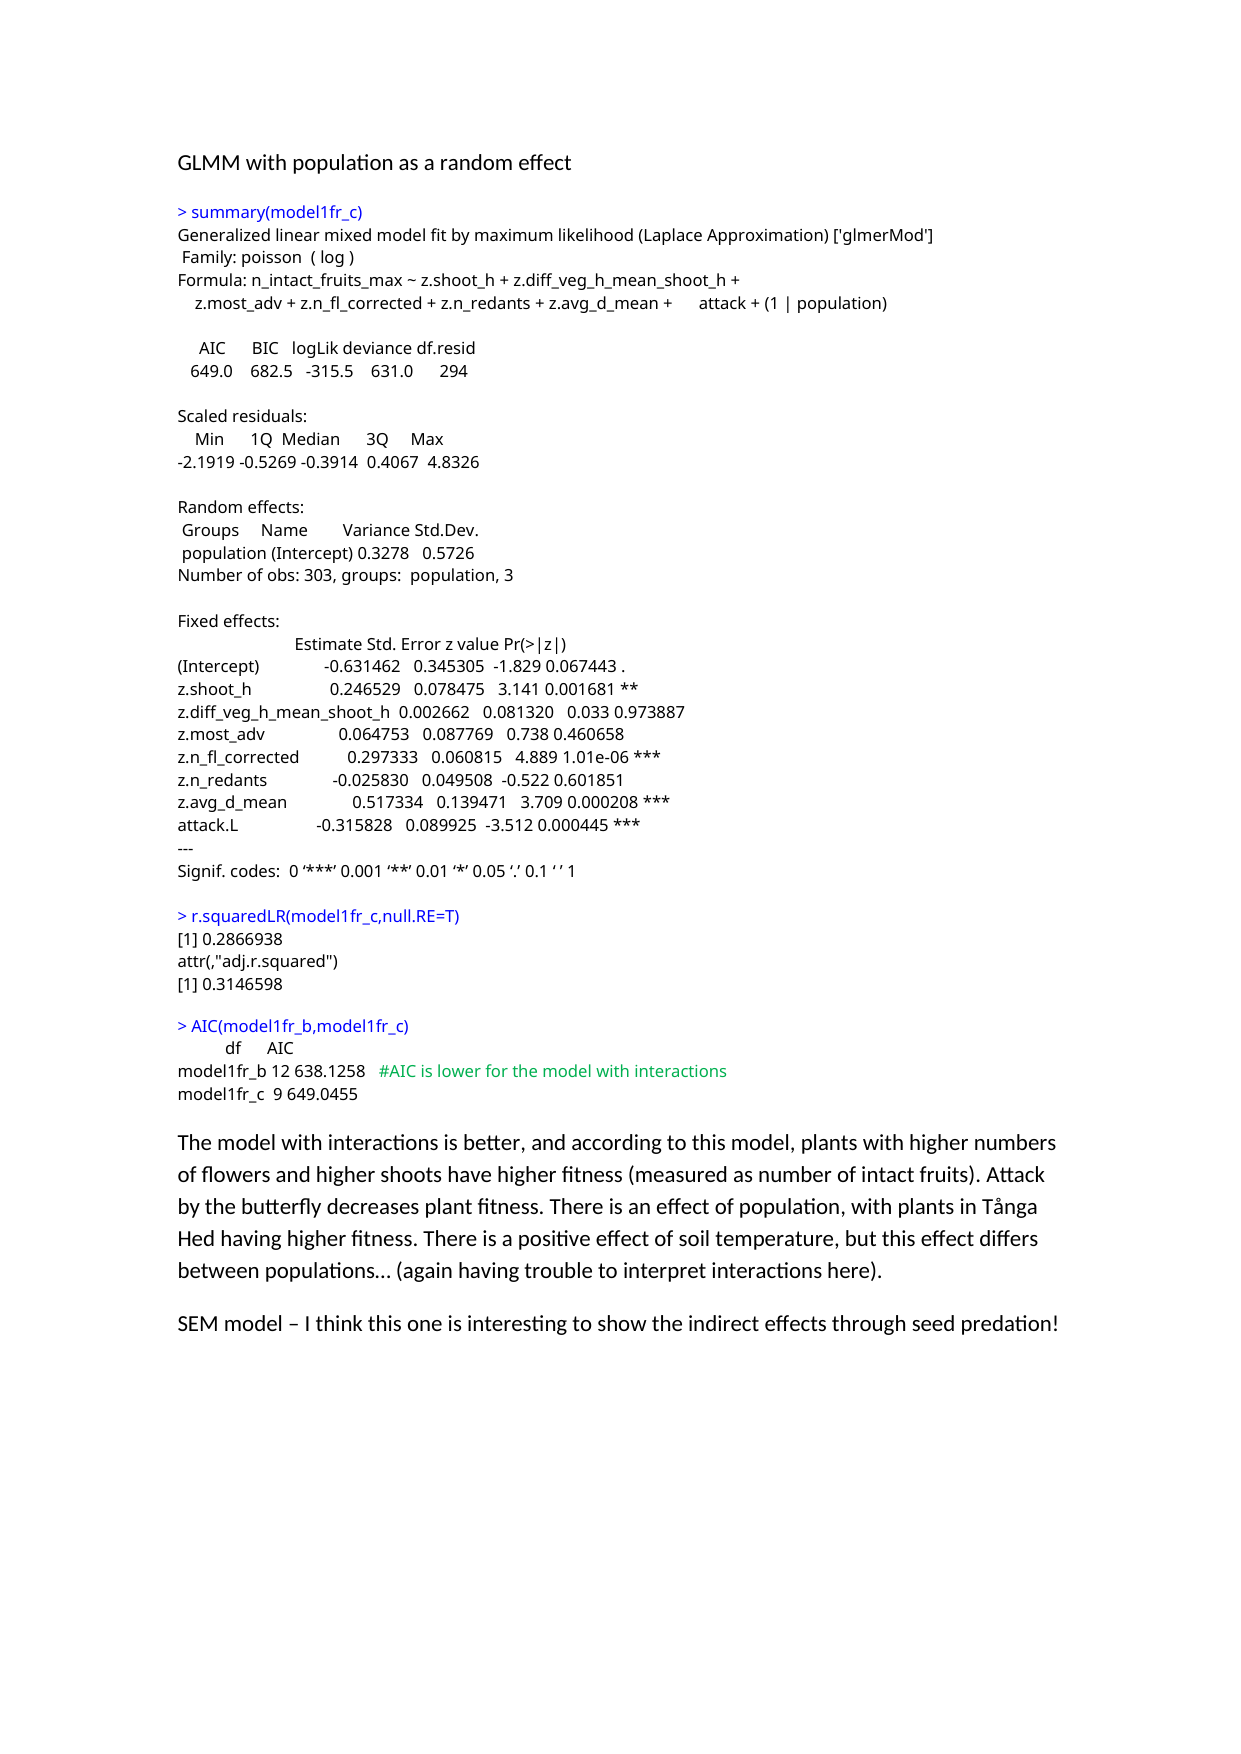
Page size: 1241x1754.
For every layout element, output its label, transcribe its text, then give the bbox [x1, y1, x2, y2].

text [1] 0.2866938 [177, 927, 1063, 950]
text [1] 0.3146598 [177, 973, 1063, 995]
text z.avg_d_mean 0.517334 0.139471 3.709 0.000208 *** [177, 791, 1063, 814]
text df AIC [177, 1037, 1063, 1059]
text > AIC(model1fr_b,model1fr_c) [177, 1014, 1063, 1037]
text Groups Name Variance Std.Dev. [177, 518, 1063, 541]
text --- [177, 836, 1063, 859]
text Scaled residuals: [177, 405, 1063, 428]
text Signif. codes: 0 ‘***’ 0.001 ‘**’ 0.01 ‘*’ 0.05 ‘.’ 0.1 ‘ ’ 1 [177, 859, 1063, 882]
text AIC BIC logLik deviance df.resid [177, 337, 1063, 359]
text attr(,"adj.r.squared") [177, 950, 1063, 973]
text Family: poisson ( log ) [177, 246, 1063, 269]
text Random effects: [177, 496, 1063, 518]
text SEM model – I think this one is interesting to show the indirect effects through seed predation! [177, 1309, 1063, 1337]
text model1fr_c 9 649.0455 [177, 1082, 1063, 1105]
text > summary(model1fr_c) [177, 201, 1063, 223]
text -2.1919 -0.5269 -0.3914 0.4067 4.8326 [177, 450, 1063, 473]
text 649.0 682.5 -315.5 631.0 294 [177, 359, 1063, 382]
text z.most_adv + z.n_fl_corrected + z.n_redants + z.avg_d_mean + attack + (1 | population) [177, 291, 1063, 314]
text z.diff_veg_h_mean_shoot_h 0.002662 0.081320 0.033 0.973887 [177, 700, 1063, 723]
text z.most_adv 0.064753 0.087769 0.738 0.460658 [177, 723, 1063, 746]
text Generalized linear mixed model fit by maximum likelihood (Laplace Approximation) ['glmerMod'] [177, 223, 1063, 246]
text attack.L -0.315828 0.089925 -3.512 0.000445 *** [177, 814, 1063, 836]
text GLMM with population as a random effect [177, 148, 1063, 176]
text z.n_fl_corrected 0.297333 0.060815 4.889 1.01e-06 *** [177, 746, 1063, 768]
text Formula: n_intact_fruits_max ~ z.shoot_h + z.diff_veg_h_mean_shoot_h + [177, 269, 1063, 291]
text Estimate Std. Error z value Pr(>|z|) [177, 632, 1063, 655]
text Fixed effects: [177, 609, 1063, 632]
text > r.squaredLR(model1fr_c,null.RE=T) [177, 904, 1063, 927]
text (Intercept) -0.631462 0.345305 -1.829 0.067443 . [177, 655, 1063, 677]
text z.n_redants -0.025830 0.049508 -0.522 0.601851 [177, 768, 1063, 791]
text Number of obs: 303, groups: population, 3 [177, 564, 1063, 587]
text population (Intercept) 0.3278 0.5726 [177, 541, 1063, 564]
text The model with interactions is better, and according to this model, plants with higher numbers of flowers and higher shoots have higher fitness (measured as number of intact fruits). Attack by the butterfly decreases plant fitness. There is an effect of population, with plants in Tånga Hed having higher fitness. There is a positive effect of soil temperature, but this effect differs between populations… (again having trouble to interpret interactions here). [177, 1128, 1063, 1284]
text z.shoot_h 0.246529 0.078475 3.141 0.001681 ** [177, 677, 1063, 700]
text Min 1Q Median 3Q Max [177, 428, 1063, 450]
text model1fr_b 12 638.1258 #AIC is lower for the model with interactions [177, 1059, 1063, 1082]
